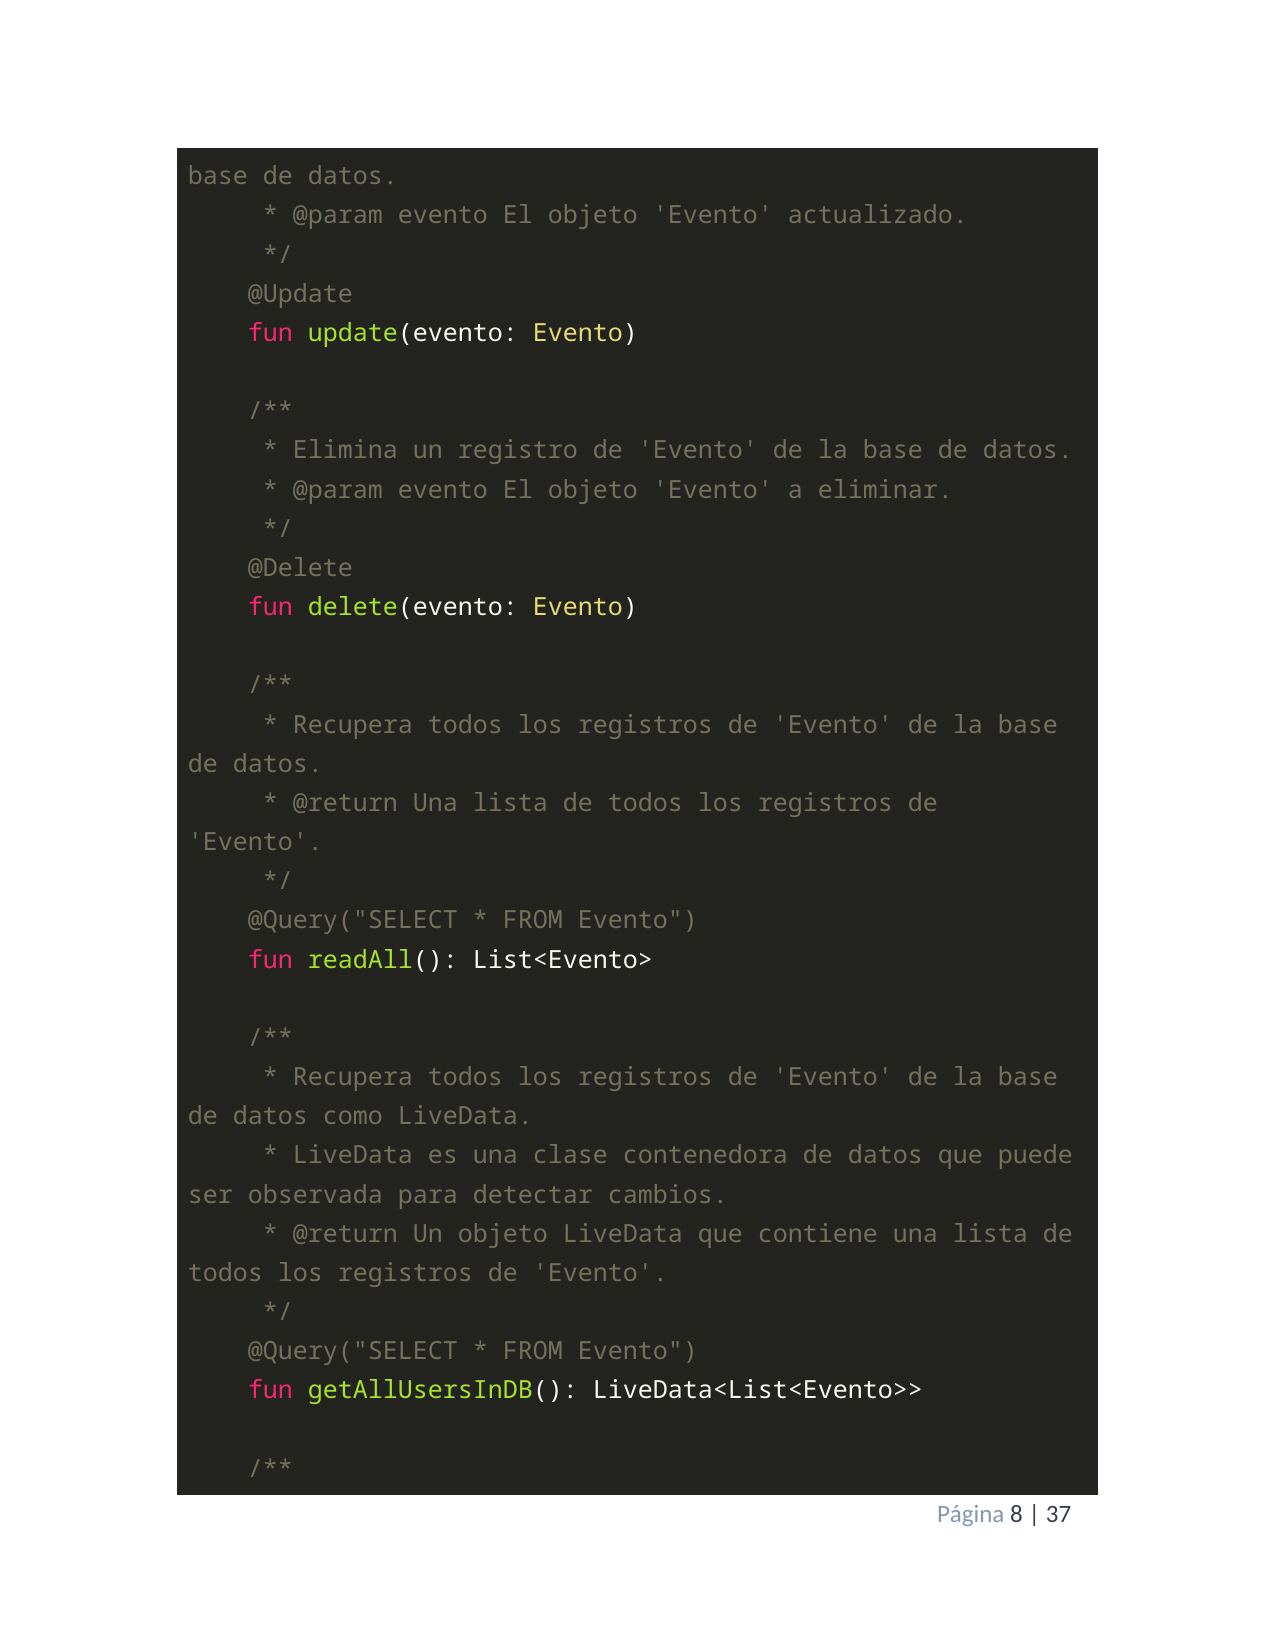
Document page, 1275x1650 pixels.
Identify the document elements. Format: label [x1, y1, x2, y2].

table_header [177, 148, 1098, 1495]
